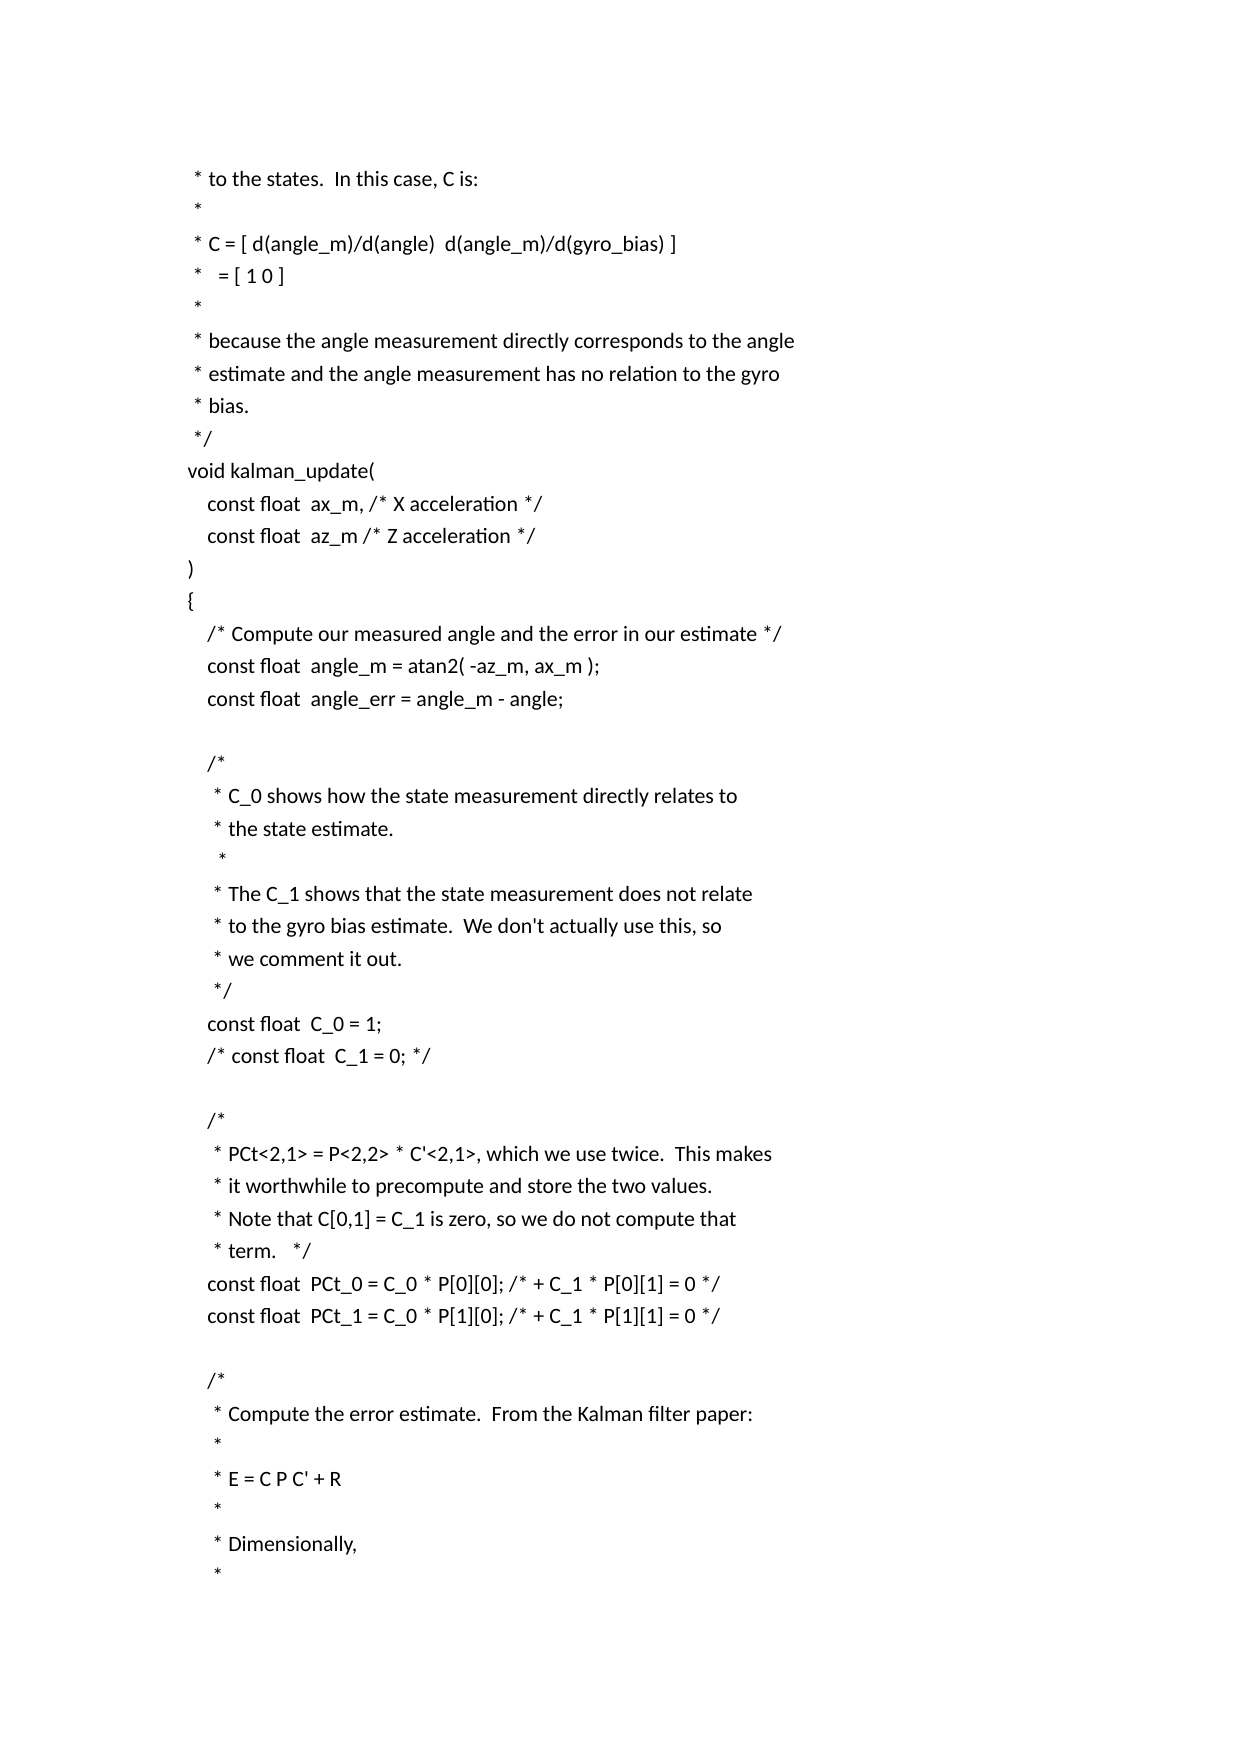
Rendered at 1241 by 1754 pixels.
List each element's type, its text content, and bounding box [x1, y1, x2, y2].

text * bias. [187, 389, 1053, 422]
text /* [187, 747, 1053, 779]
text * = [ 1 0 ] [187, 259, 1053, 292]
text * [187, 844, 1053, 877]
text */ [187, 974, 1053, 1007]
text { [187, 584, 1053, 617]
text /* [187, 1364, 1053, 1397]
text * [187, 1494, 1053, 1527]
text * C_0 shows how the state measurement directly relates to [187, 779, 1053, 812]
text * [187, 1559, 1053, 1592]
text * Compute the error estimate. From the Kalman filter paper: [187, 1397, 1053, 1429]
text const float az_m /* Z acceleration */ [187, 519, 1053, 552]
text * E = C P C' + R [187, 1462, 1053, 1494]
text * it worthwhile to precompute and store the two values. [187, 1169, 1053, 1202]
text * PCt<2,1> = P<2,2> * C'<2,1>, which we use twice. This makes [187, 1137, 1053, 1169]
text * Dimensionally, [187, 1527, 1053, 1559]
text const float PCt_1 = C_0 * P[1][0]; /* + C_1 * P[1][1] = 0 */ [187, 1299, 1053, 1332]
text * C = [ d(angle_m)/d(angle) d(angle_m)/d(gyro_bias) ] [187, 227, 1053, 259]
text const float angle_m = atan2( -az_m, ax_m ); [187, 649, 1053, 682]
text const float ax_m, /* X acceleration */ [187, 487, 1053, 519]
text * to the gyro bias estimate. We don't actually use this, so [187, 909, 1053, 942]
text * because the angle measurement directly corresponds to the angle [187, 324, 1053, 357]
text /* Compute our measured angle and the error in our estimate */ [187, 617, 1053, 649]
text const float C_0 = 1; [187, 1007, 1053, 1039]
text * we comment it out. [187, 942, 1053, 974]
text * to the states. In this case, C is: [187, 162, 1053, 194]
text ) [187, 552, 1053, 584]
text const float PCt_0 = C_0 * P[0][0]; /* + C_1 * P[0][1] = 0 */ [187, 1267, 1053, 1299]
text const float angle_err = angle_m - angle; [187, 682, 1053, 714]
text * the state estimate. [187, 812, 1053, 844]
text void kalman_update( [187, 454, 1053, 487]
text * Note that C[0,1] = C_1 is zero, so we do not compute that [187, 1202, 1053, 1234]
text */ [187, 422, 1053, 454]
text /* const float C_1 = 0; */ [187, 1039, 1053, 1072]
text /* [187, 1104, 1053, 1137]
text * [187, 1429, 1053, 1462]
text * term. */ [187, 1234, 1053, 1267]
text * The C_1 shows that the state measurement does not relate [187, 877, 1053, 909]
text * estimate and the angle measurement has no relation to the gyro [187, 357, 1053, 389]
text * [187, 292, 1053, 324]
text * [187, 194, 1053, 227]
